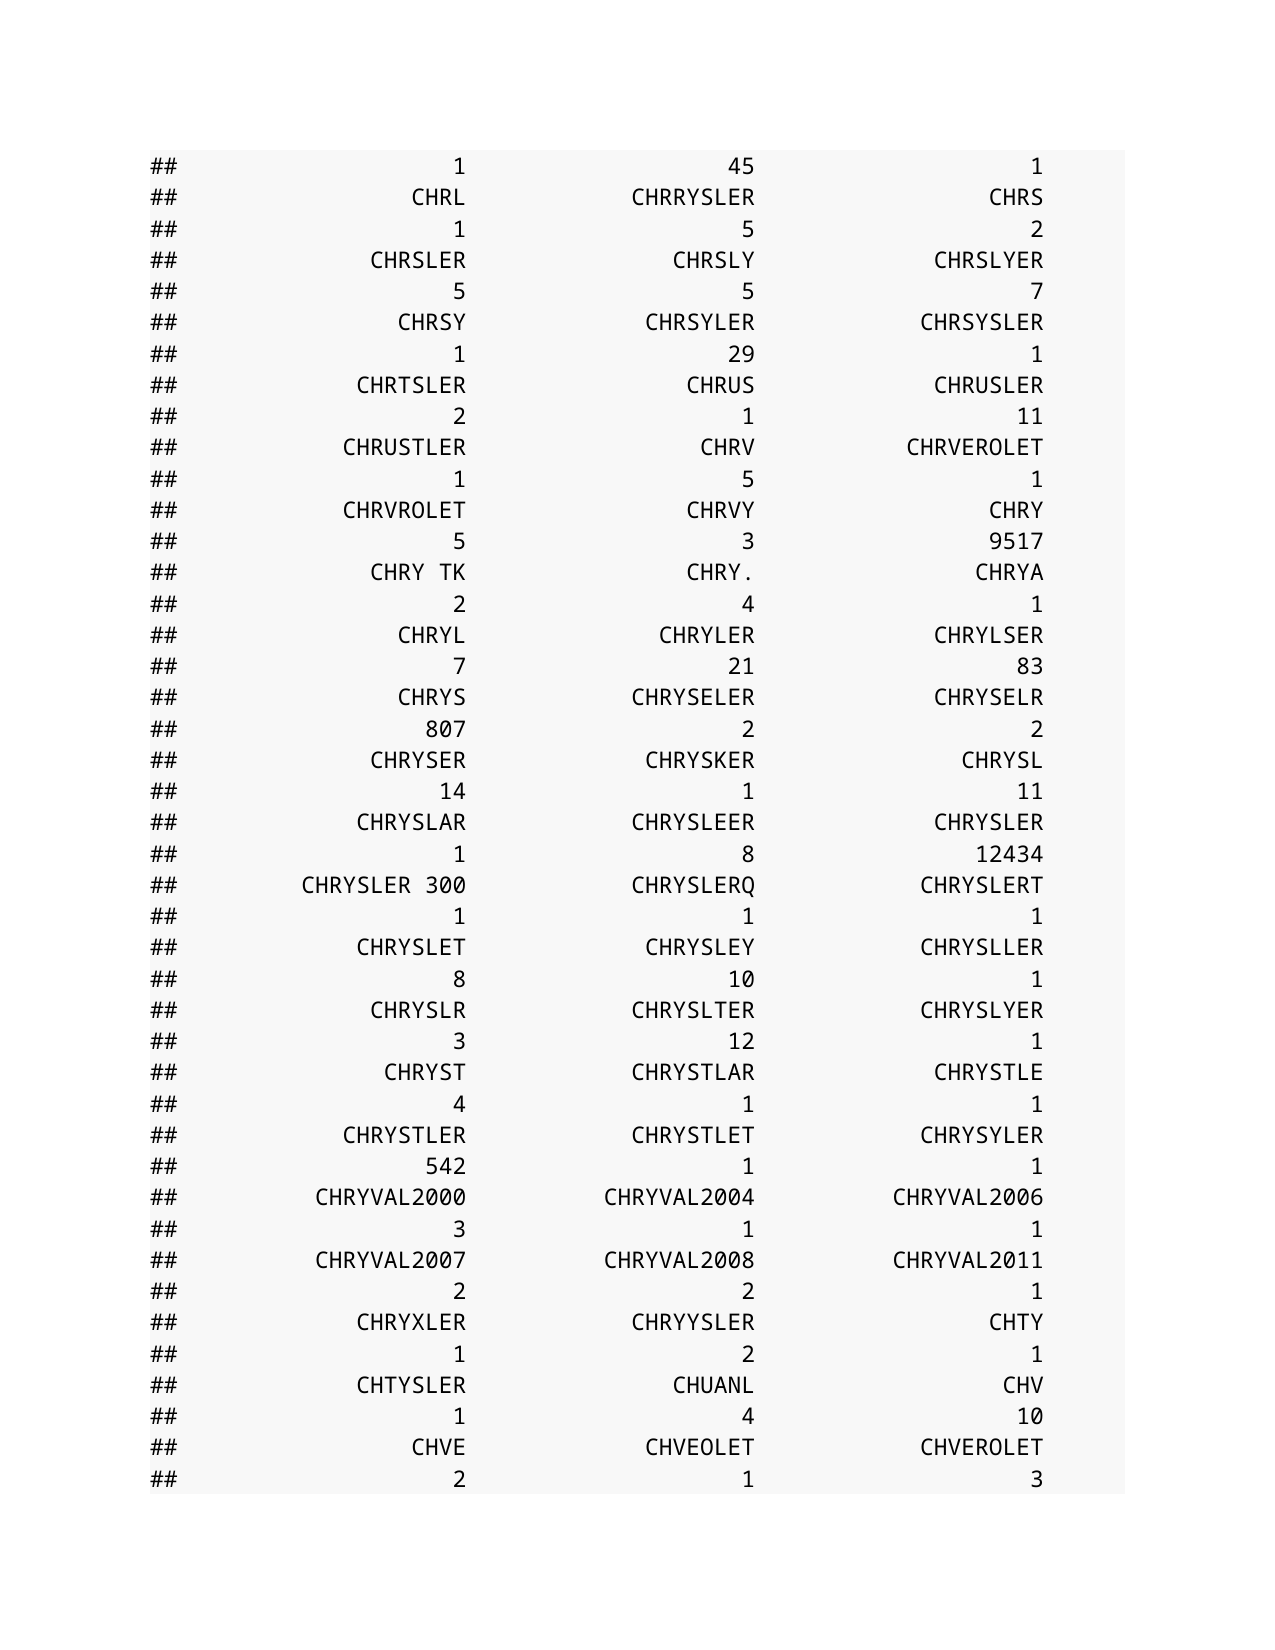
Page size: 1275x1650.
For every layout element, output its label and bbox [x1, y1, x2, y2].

text [150, 150, 1125, 1494]
